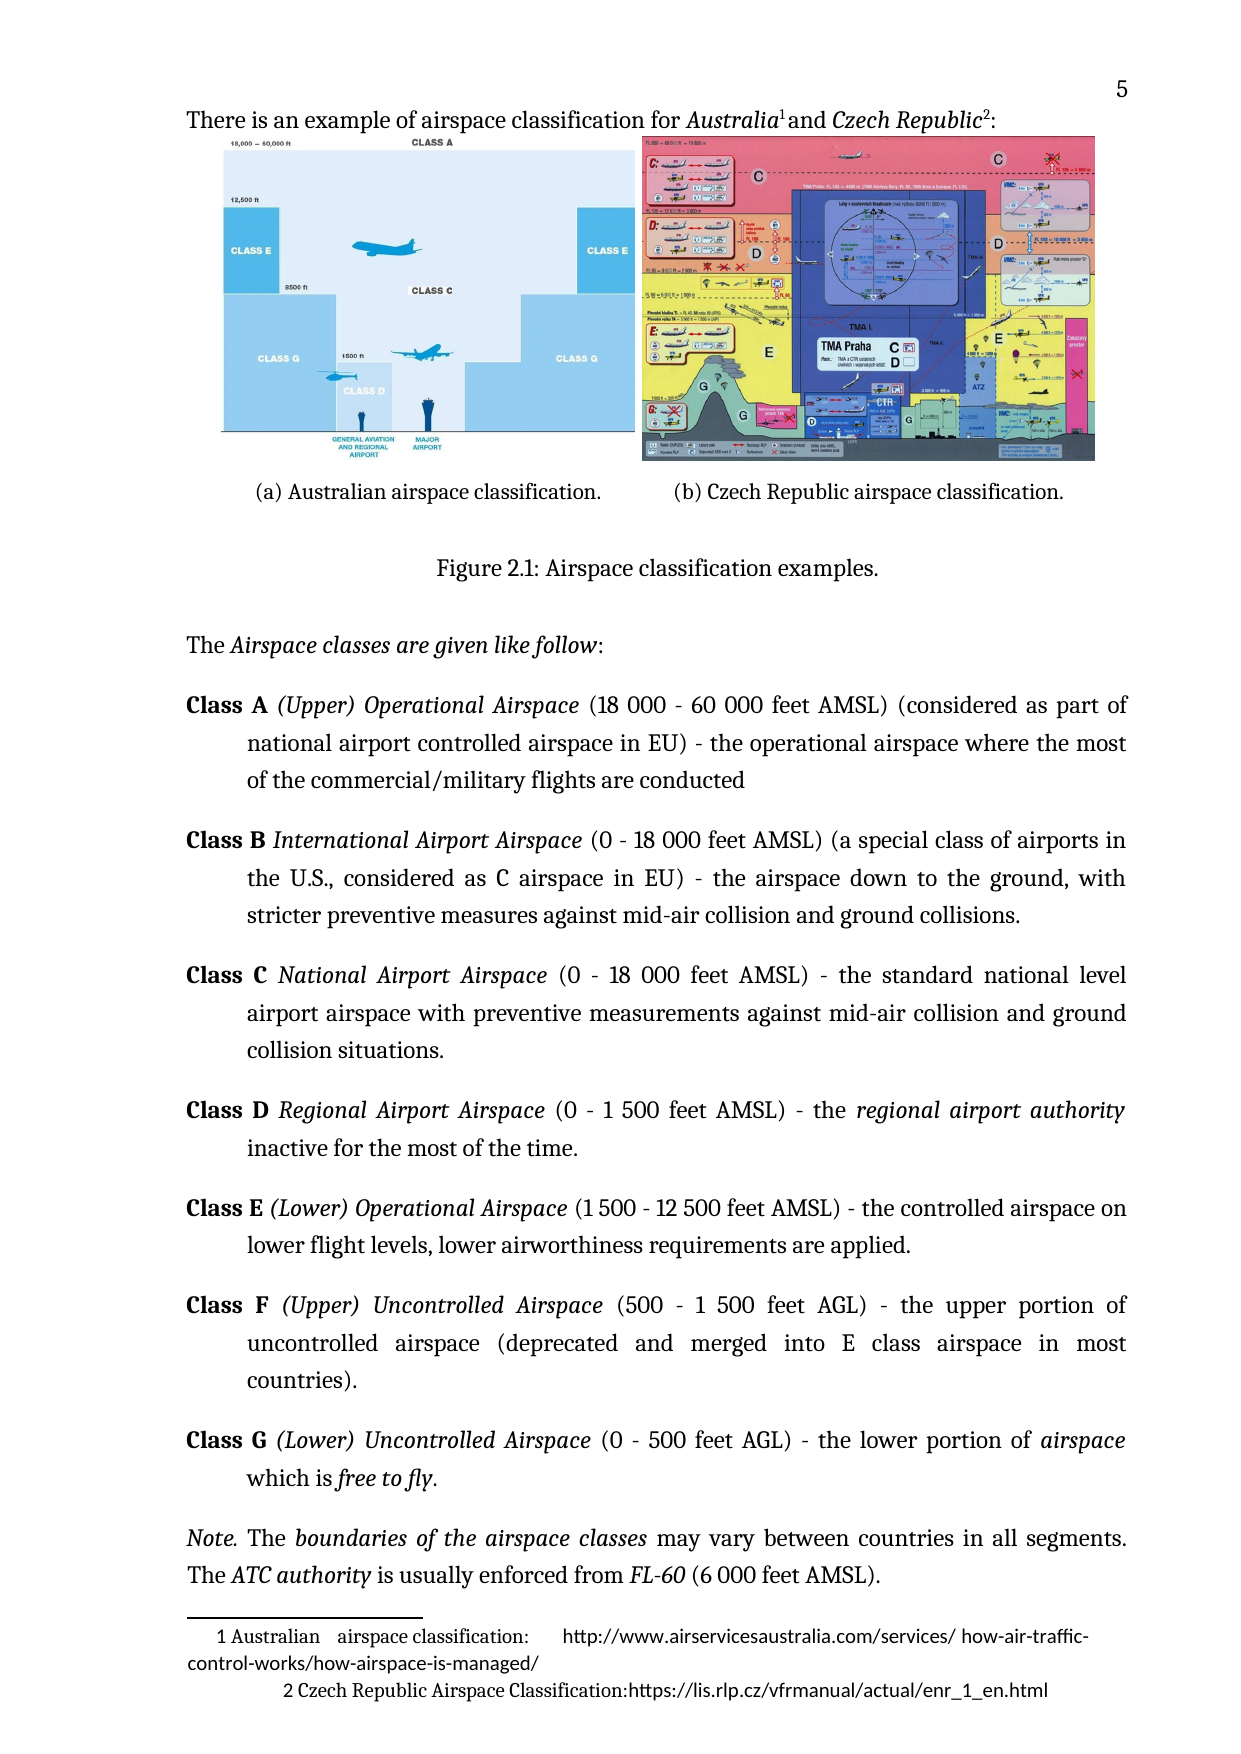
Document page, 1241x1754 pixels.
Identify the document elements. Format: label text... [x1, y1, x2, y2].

text Class B International Airport Airspace (0 - 18 000 feet AMSL) (a special class of airports in the U.S., considered as C airspace in EU) - the airspace down to the ground, with stricter preventive measures against mid-air collision and ground collisions. [186, 826, 1128, 930]
text Note. The boundaries of the airspace classes may vary between countries in all segments. The ATC authority is usually enforced from FL-60 (6 000 feet AMSL). [186, 1524, 1128, 1590]
text Class F (Upper) Uncontrolled Airspace (500 - 1 500 feet AGL) - the upper portion of uncontrolled airspace (deprecated and merged into E class airspace in most countries). [186, 1291, 1128, 1395]
text Class C National Airport Airspace (0 - 18 000 feet AMSL) - the standard national level airport airspace with preventive measurements against mid-air collision and ground collision situations. [186, 961, 1128, 1065]
text The Airspace classes are given like follow: [186, 631, 1128, 659]
text Class E (Lower) Operational Airspace (1 500 - 12 500 feet AMSL) - the controlled airspace on lower flight levels, lower airworthiness requirements are applied. [186, 1194, 1128, 1260]
text Class G (Lower) Uncontrolled Airspace (0 - 500 feet AGL) - the lower portion of airspace which is free to fly. [186, 1426, 1128, 1493]
picture [642, 136, 1095, 461]
text Class D Regional Airport Airspace (0 - 1 500 feet AMSL) - the regional airport authority inactive for the most of the time. [186, 1096, 1128, 1163]
text Figure 2.1: Airspace classification examples. [224, 554, 1091, 583]
text Class A (Upper) Operational Airspace (18 000 - 60 000 feet AMSL) (considered as part of national airport controlled airspace in EU) - the operational airspace where the most of the commercial/military flights are conducted [186, 691, 1128, 795]
text There is an example of airspace classification for Australia and Czech Republic: [186, 106, 1128, 135]
picture [221, 138, 635, 460]
text (a) Australian airspace classification. (b) Czech Republic airspace classification. [187, 479, 1128, 505]
